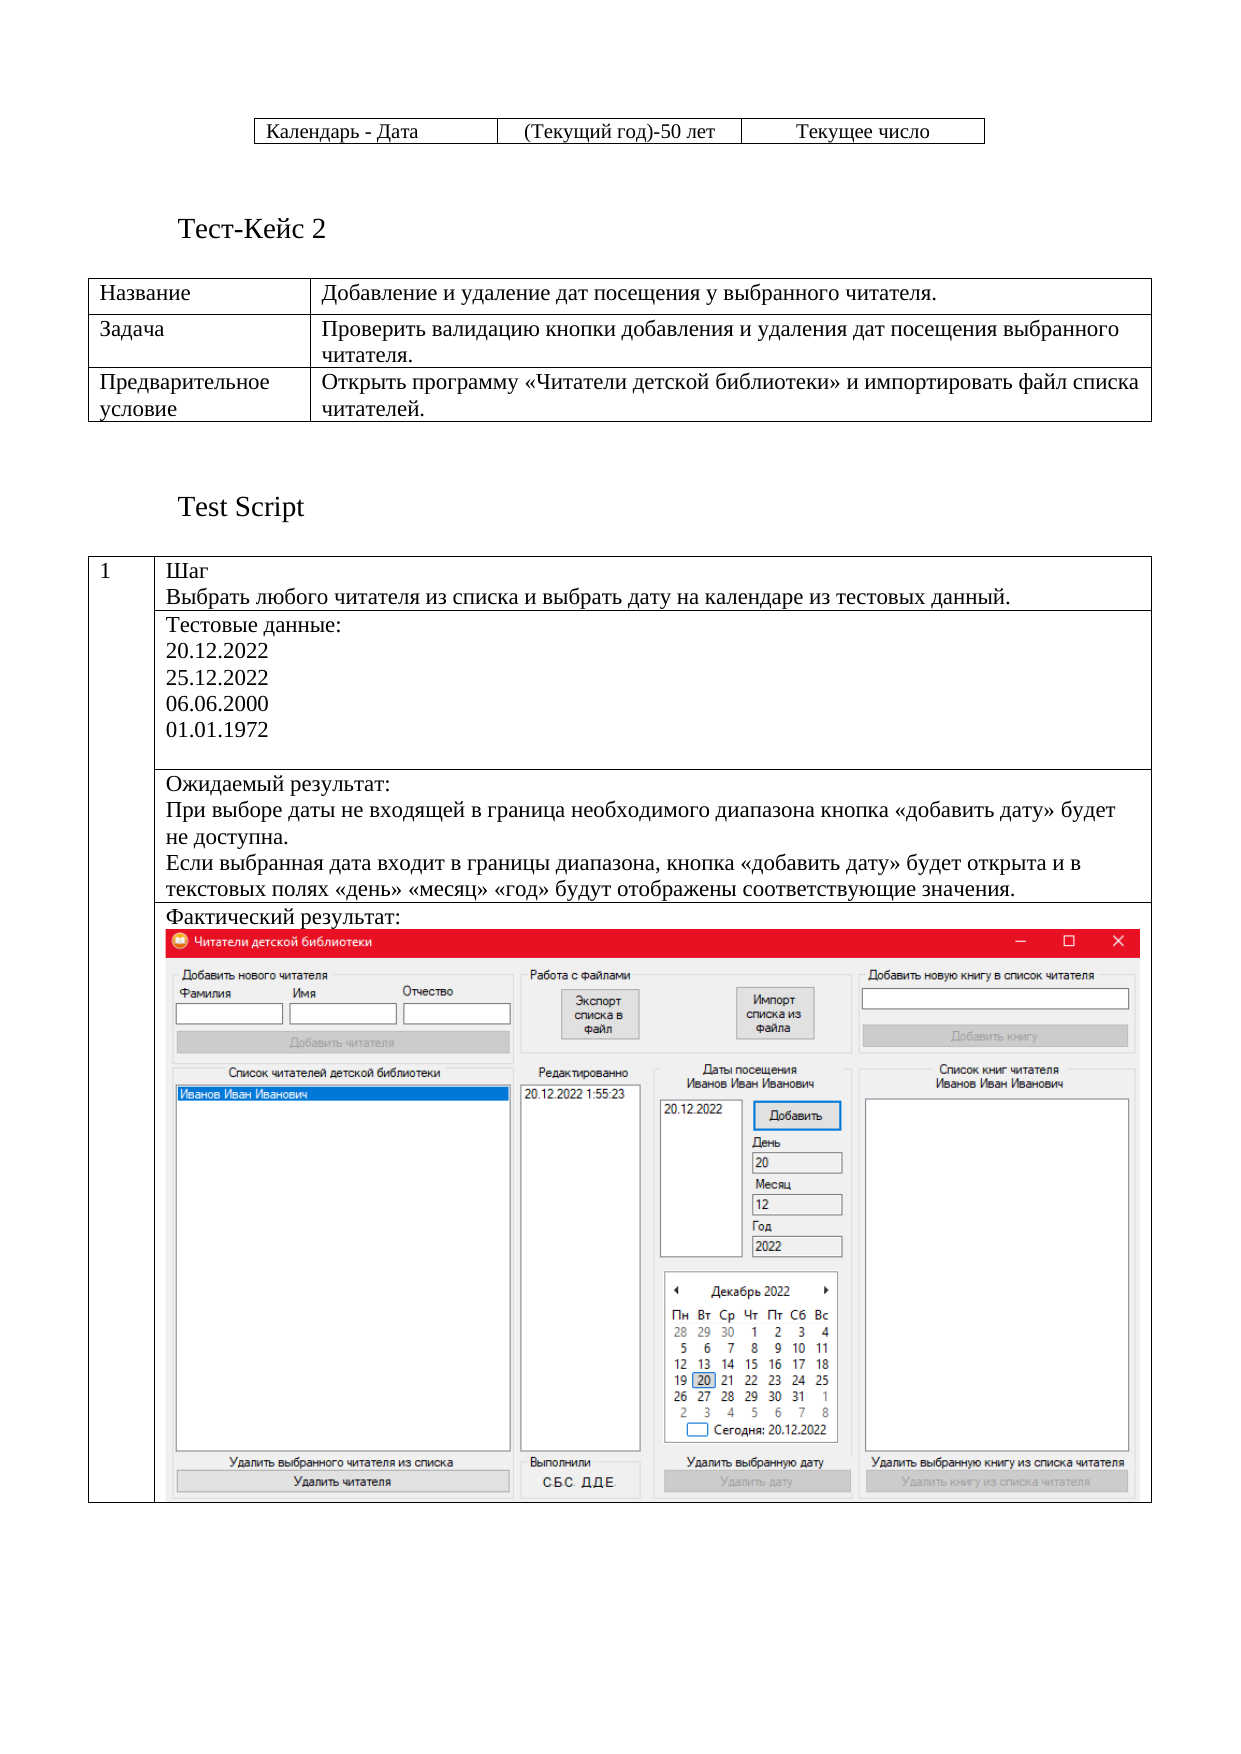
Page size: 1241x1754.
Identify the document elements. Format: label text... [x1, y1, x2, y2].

text Тест-Кейс 2 [177, 211, 1152, 245]
table_cell Проверить валидацию кнопки добавления и удаления дат посещения выбранного читателя. [311, 315, 1151, 367]
table_cell Календарь - Дата [255, 119, 497, 143]
table_cell Предварительное условие [89, 368, 310, 421]
table_header Шаг Выбрать любого читателя из списка и выбрать дату на календаре из тестовых данный. [155, 557, 1151, 610]
table_cell Задача [89, 315, 310, 367]
table_header Название [89, 279, 310, 313]
table_header 1 [89, 557, 154, 1502]
picture [165, 929, 1140, 1502]
table_cell Текущее число [742, 119, 984, 143]
table_cell Фактический результат: [155, 903, 1151, 1502]
text Test Script [177, 489, 1152, 523]
table_cell (Текущий год)-50 лет [498, 119, 741, 143]
table_cell Открыть программу «Читатели детской библиотеки» и импортировать файл списка читателей. [311, 368, 1151, 421]
table_cell Ожидаемый результат: При выборе даты не входящей в граница необходимого диапазона кнопка «добавить дату» будет не доступна. Если выбранная дата входит в границы диапазона, кнопка «добавить дату» будет открыта и в текстовых полях «день» «месяц» «год» будут отображены соответствующие значения. [155, 770, 1151, 902]
table_header Добавление и удаление дат посещения у выбранного читателя. [311, 279, 1151, 313]
table_cell Тестовые данные: 20.12.2022 25.12.2022 06.06.2000 01.01.1972 [155, 611, 1151, 769]
